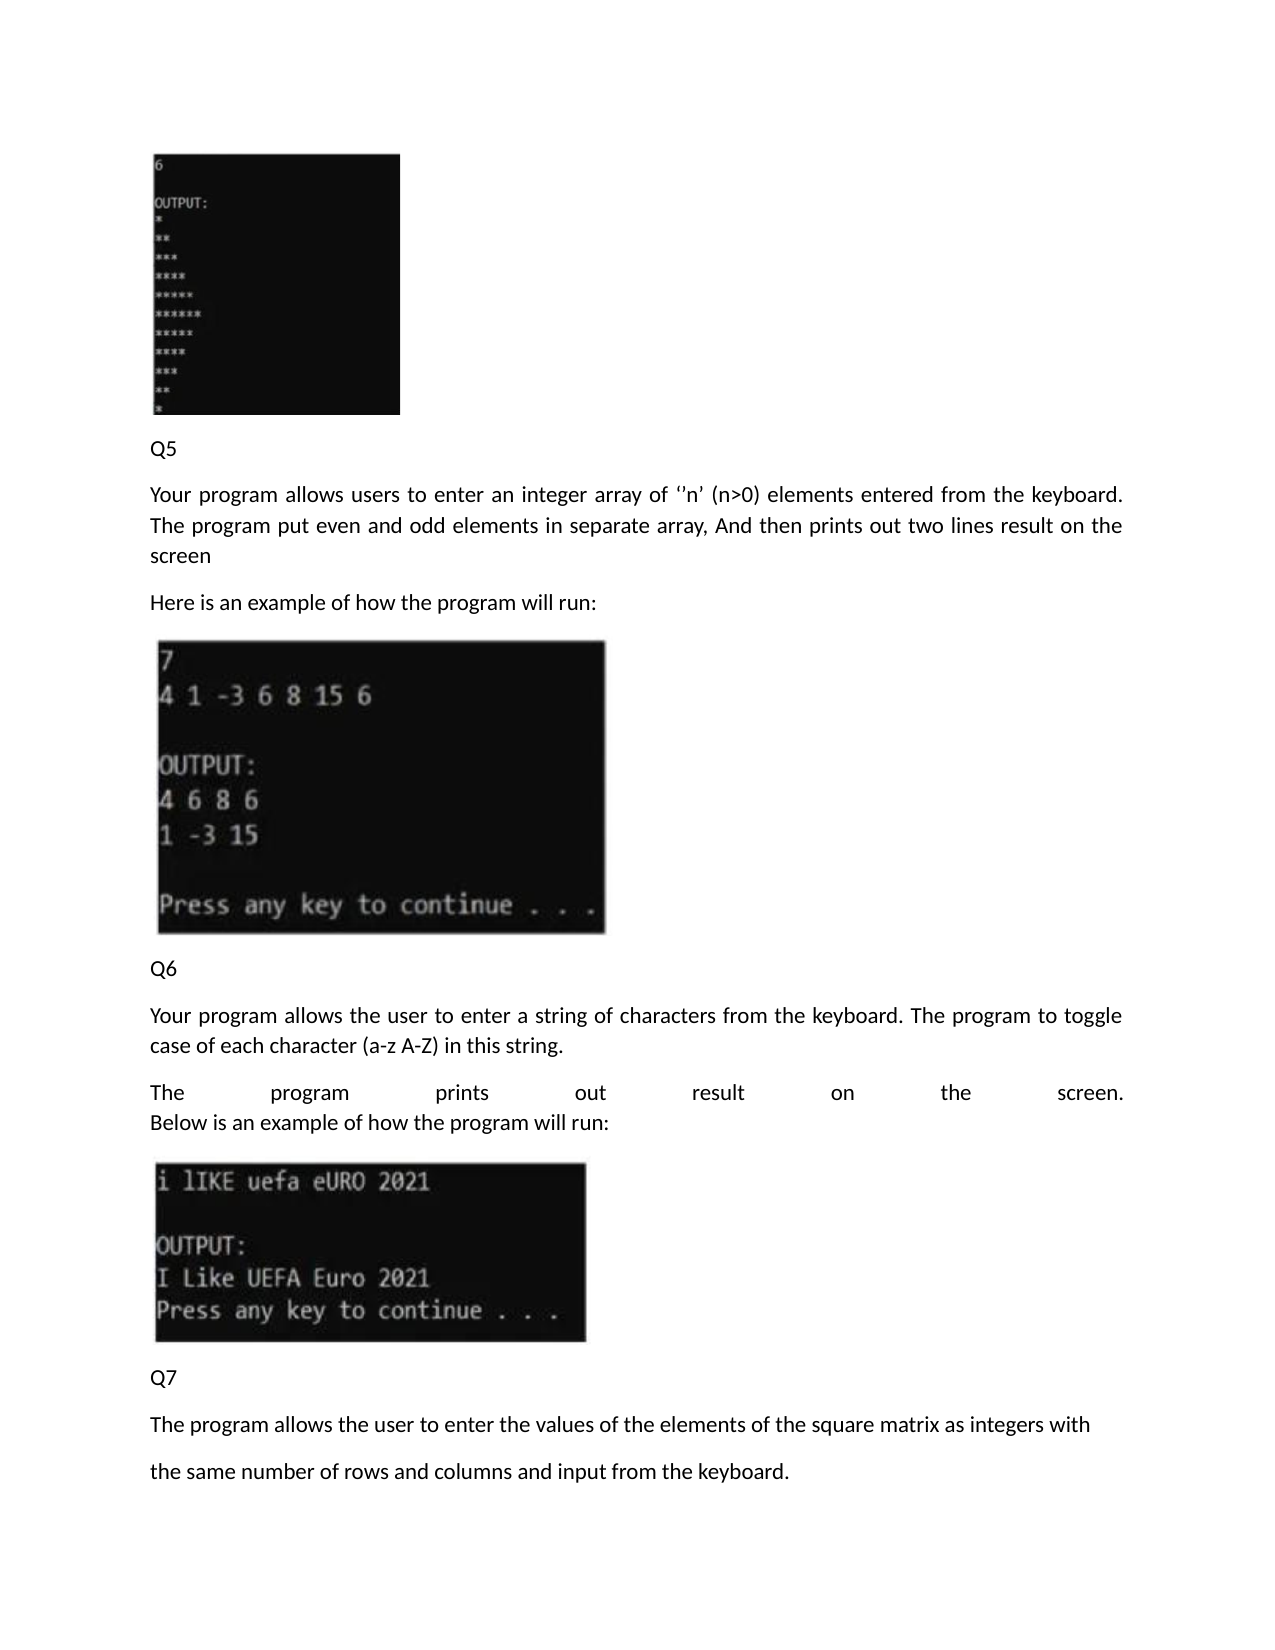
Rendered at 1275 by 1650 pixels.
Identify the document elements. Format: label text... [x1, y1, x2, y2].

text Q6 [150, 954, 1125, 982]
picture [150, 634, 613, 936]
text Your program allows the user to enter a string of characters from the keyboard. The program to toggle case of each character (a-z A-Z) in this string. [150, 1001, 1125, 1059]
text Your program allows users to enter an integer array of ‘’n’ (n>0) elements entered from the keyboard. The program put even and odd elements in separate array, And then prints out two lines result on the screen [150, 481, 1125, 569]
text Q7 [150, 1363, 1125, 1391]
text the same number of rows and columns and input from the keyboard. [150, 1457, 1125, 1485]
picture [150, 1155, 591, 1345]
text Q5 [150, 434, 1125, 462]
text The program allows the user to enter the values of the elements of the square matrix as integers with [150, 1410, 1125, 1438]
picture [150, 150, 400, 415]
text Here is an example of how the program will run: [150, 588, 1125, 616]
text The program prints out result on the screen. Below is an example of how the program will run: [150, 1078, 1125, 1136]
